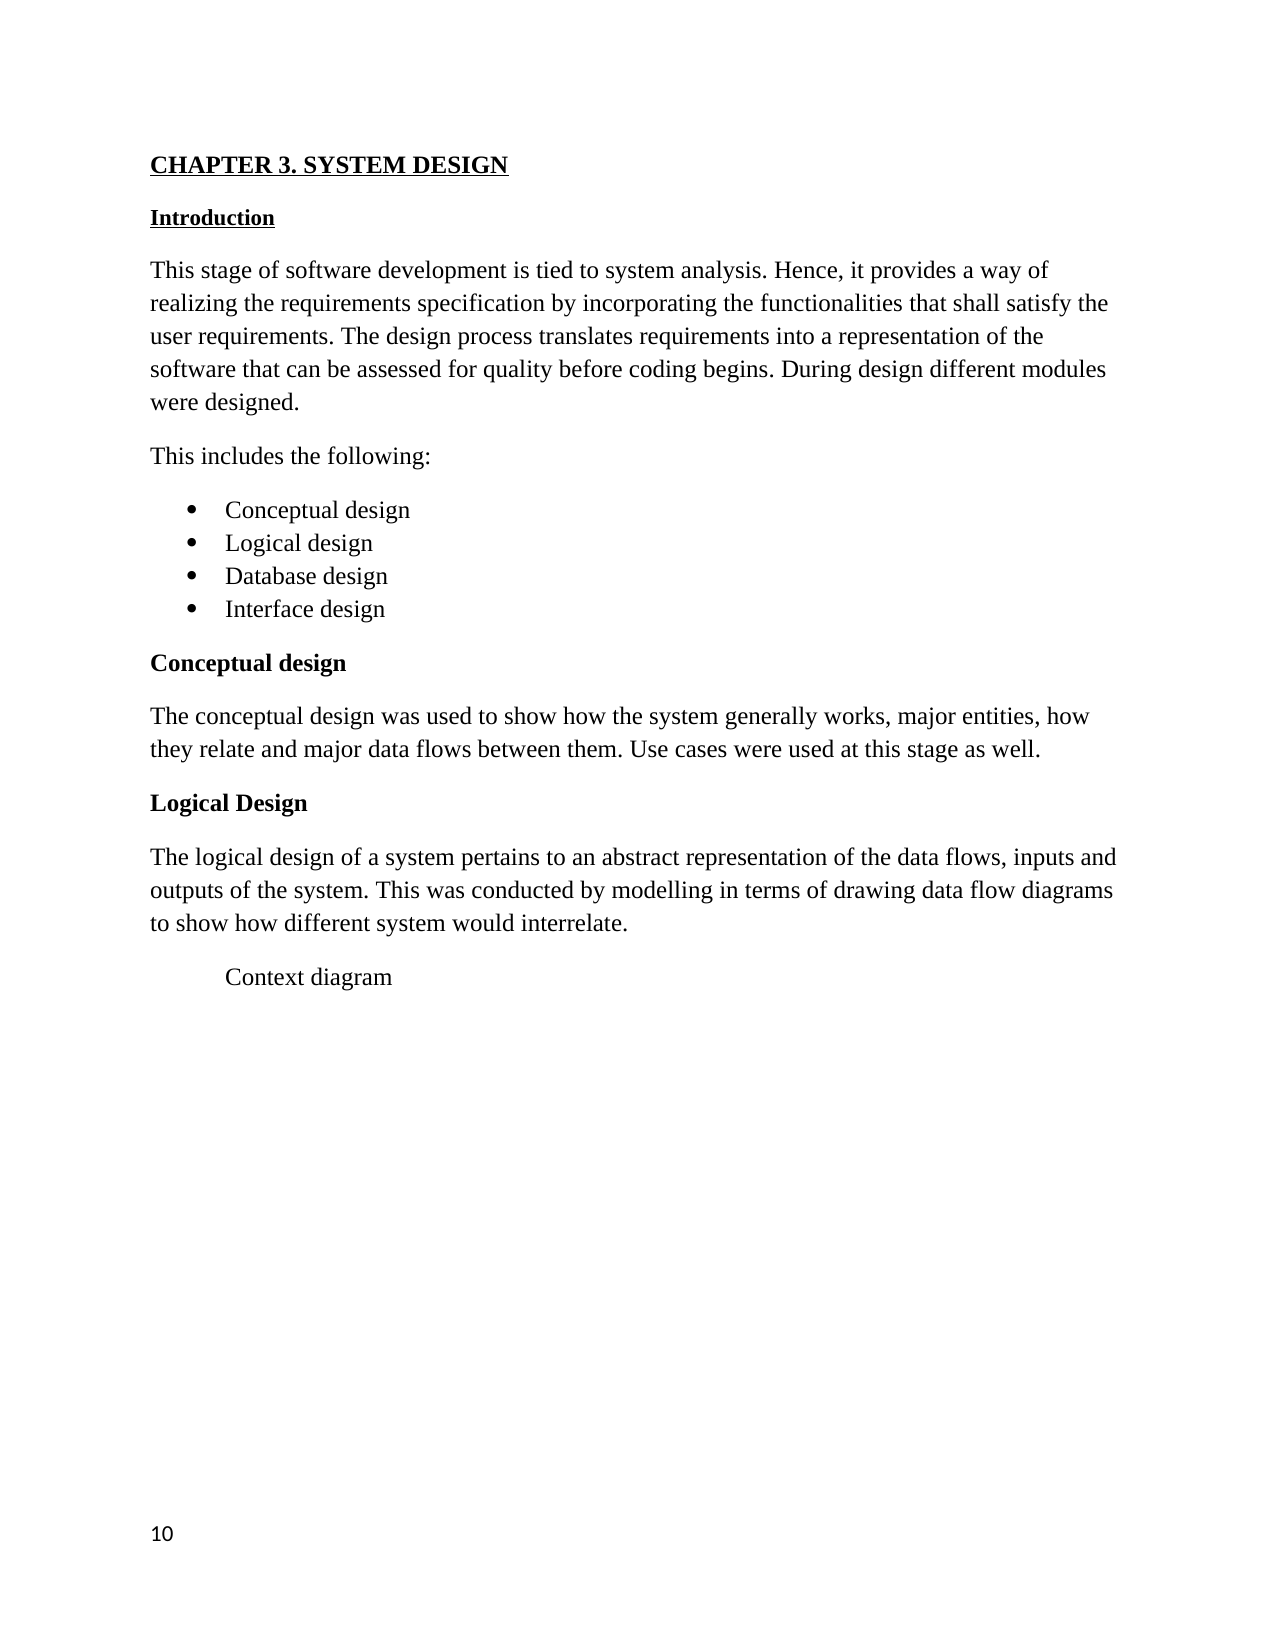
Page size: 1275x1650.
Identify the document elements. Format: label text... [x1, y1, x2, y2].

list Context diagram [225, 962, 1125, 991]
text Conceptual design [150, 648, 1125, 676]
text Logical Design [150, 788, 1125, 817]
list Interface design [187, 594, 1125, 622]
list Database design [187, 561, 1125, 589]
list Conceptual design [187, 495, 1125, 523]
text The conceptual design was used to show how the system generally works, major entities, how they relate and major data flows between them. Use cases were used at this stage as well. [150, 701, 1125, 763]
text CHAPTER 3. SYSTEM DESIGN [150, 150, 1125, 179]
text Introduction [150, 204, 1125, 230]
list Logical design [187, 528, 1125, 556]
text This stage of software development is tied to system analysis. Hence, it provides a way of realizing the requirements specification by incorporating the functionalities that shall satisfy the user requirements. The design process translates requirements into a representation of the software that can be assessed for quality before coding begins. During design different modules were designed. [150, 255, 1125, 416]
text This includes the following: [150, 441, 1125, 469]
text The logical design of a system pertains to an abstract representation of the data flows, inputs and outputs of the system. This was conducted by modelling in terms of drawing data flow diagrams to show how different system would interrelate. [150, 842, 1125, 937]
